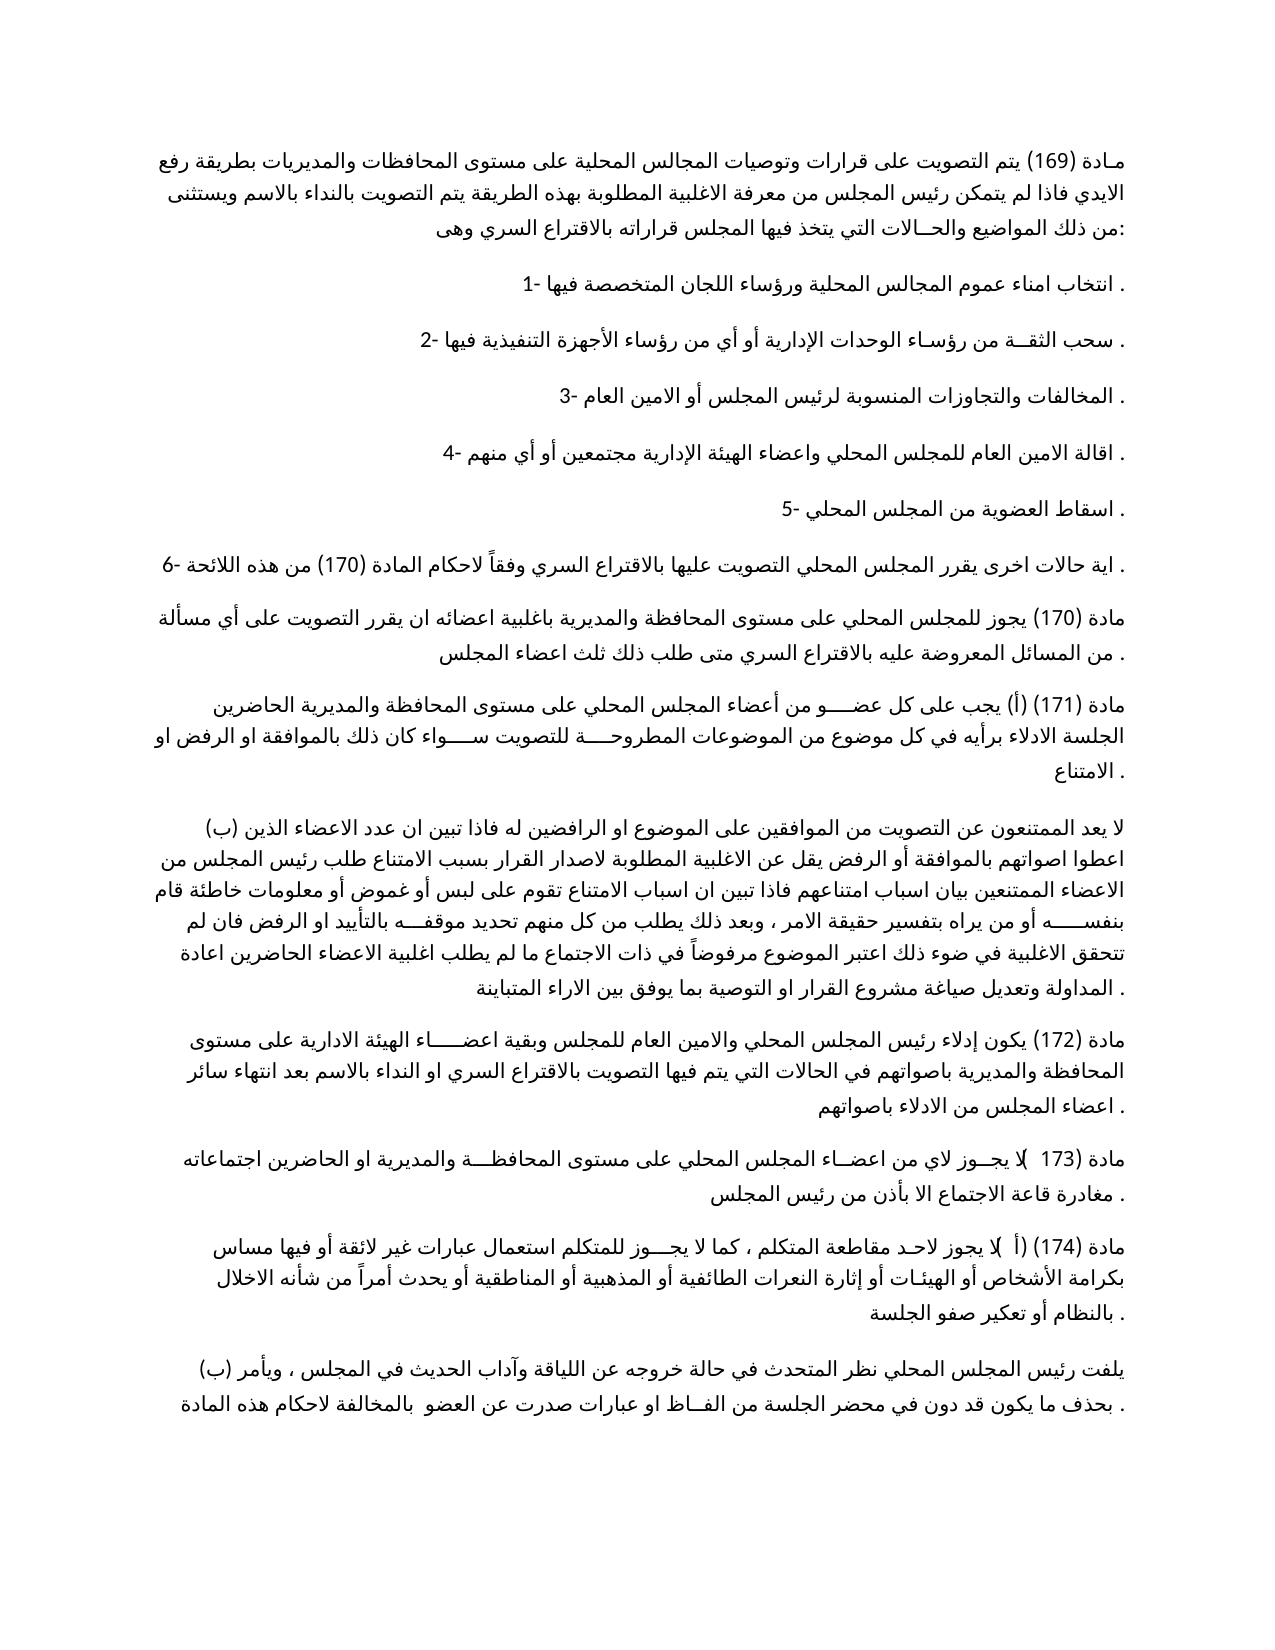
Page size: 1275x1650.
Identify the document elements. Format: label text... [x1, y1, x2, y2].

text 2- سحب الثقــة من رؤسـاء الوحدات الإدارية أو أي من رؤساء الأجهزة التنفيذية فيها . [150, 325, 1125, 356]
text 4- اقالة الامين العام للمجلس المحلي واعضاء الهيئة الإدارية مجتمعين أو أي منهم . [150, 438, 1125, 468]
text مادة (171) (أ) يجب على كل عضــــو من أعضاء المجلس المحلي على مستوى المحافظة والمديرية الحاضرين الجلسة الادلاء برأيه في كل موضوع من الموضوعات المطروحــــة للتصويت ســــواء كان ذلك بالموافقة او الرفض او الامتناع . [150, 694, 1125, 787]
text مادة (173) لا يجــوز لاي من اعضــاء المجلس المحلي على مستوى المحافظـــة والمديرية او الحاضرين اجتماعاته مغادرة قاعة الاجتماع الا بأذن من رئيس المجلس . [150, 1148, 1125, 1210]
text مـادة (169) يتم التصويت على قرارات وتوصيات المجالس المحلية على مستوى المحافظات والمديريات بطريقة رفع الايدي فاذا لم يتمكن رئيس المجلس من معرفة الاغلبية المطلوبة بهذه الطريقة يتم التصويت بالنداء بالاسم ويستثنى من ذلك المواضيع والحــالات التي يتخذ فيها المجلس قراراته بالاقتراع السري وهى: [150, 150, 1125, 243]
text (ب) لا يعد الممتنعون عن التصويت من الموافقين على الموضوع او الرافضين له فاذا تبين ان عدد الاعضاء الذين اعطوا اصواتهم بالموافقة أو الرفض يقل عن الاغلبية المطلوبة لاصدار القرار بسبب الامتناع طلب رئيس المجلس من الاعضاء الممتنعين بيان اسباب امتناعهم فاذا تبين ان اسباب الامتناع تقوم على لبس أو غموض أو معلومات خاطئة قام بنفســـــه أو من يراه بتفسير حقيقة الامر ، وبعد ذلك يطلب من كل منهم تحديد موقفـــه بالتأييد او الرفض فان لم تتحقق الاغلبية في ضوء ذلك اعتبر الموضوع مرفوضاً في ذات الاجتماع ما لم يطلب اغلبية الاعضاء الحاضرين اعادة المداولة وتعديل صياغة مشروع القرار او التوصية بما يوفق بين الاراء المتباينة . [150, 813, 1125, 1004]
text 5- اسقاط العضوية من المجلس المحلي . [150, 494, 1125, 525]
text مادة (174) (أ) لا يجوز لاحـد مقاطعة المتكلم ، كما لا يجـــوز للمتكلم استعمال عبارات غير لائقة أو فيها مساس بكرامة الأشخاص أو الهيئـات أو إثارة النعرات الطائفية أو المذهبية أو المناطقية أو يحدث أمراً من شأنه الاخلال بالنظام أو تعكير صفو الجلسة . [150, 1236, 1125, 1329]
text 1- انتخاب امناء عموم المجالس المحلية ورؤساء اللجان المتخصصة فيها . [150, 269, 1125, 300]
text 6- اية حالات اخرى يقرر المجلس المحلي التصويت عليها بالاقتراع السري وفقاً لاحكام المادة (170) من هذه اللائحة . [150, 550, 1125, 581]
text مادة (172) يكون إدلاء رئيس المجلس المحلي والامين العام للمجلس وبقية اعضـــــاء الهيئة الادارية على مستوى المحافظة والمديرية باصواتهم في الحالات التي يتم فيها التصويت بالاقتراع السري او النداء بالاسم بعد انتهاء سائر اعضاء المجلس من الادلاء باصواتهم . [150, 1029, 1125, 1122]
text (ب) يلفت رئيس المجلس المحلي نظر المتحدث في حالة خروجه عن اللياقة وآداب الحديث في المجلس ، ويأمر بحذف ما يكون قد دون في محضر الجلسة من الفــاظ او عبارات صدرت عن العضو بالمخالفة لاحكام هذه المادة . [150, 1354, 1125, 1420]
text 3- المخالفات والتجاوزات المنسوبة لرئيس المجلس أو الامين العام . [150, 381, 1125, 412]
text مادة (170) يجوز للمجلس المحلي على مستوى المحافظة والمديرية باغلبية اعضائه ان يقرر التصويت على أي مسألة من المسائل المعروضة عليه بالاقتراع السري متى طلب ذلك ثلث اعضاء المجلس . [150, 606, 1125, 668]
